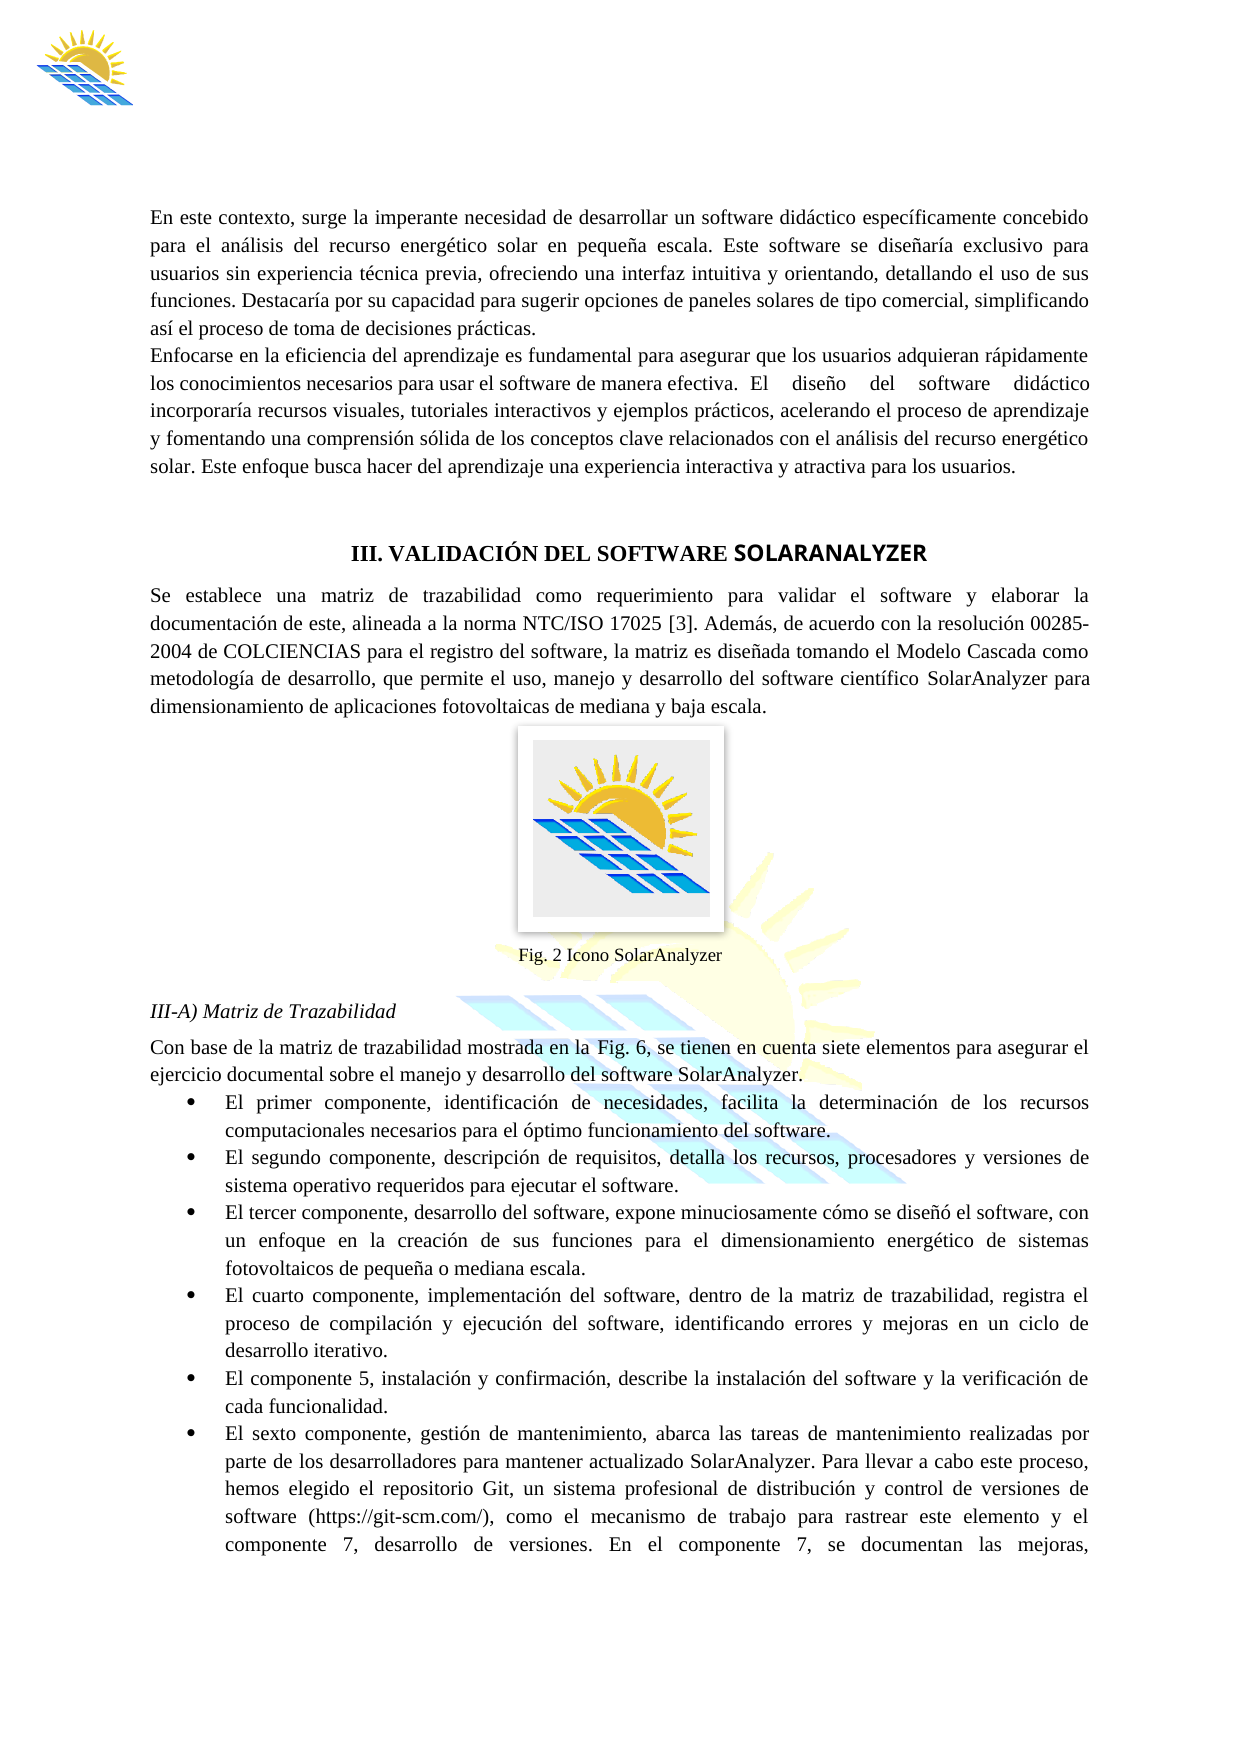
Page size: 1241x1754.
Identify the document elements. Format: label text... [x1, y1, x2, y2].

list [187, 1421, 1090, 1556]
text Enfocarse en la eficiencia del aprendizaje es fundamental para asegurar que los usuarios adquieran rápidamente los conocimientos necesarios para usar el software de manera efectiva. El diseño del software didáctico incorporaría recursos visuales, tutoriales interactivos y ejemplos prácticos, acelerando el proceso de aprendizaje y fomentando una comprensión sólida de los conceptos clave relacionados con el análisis del recurso energético solar. Este enfoque busca hacer del aprendizaje una experiencia interactiva y atractiva para los usuarios. [150, 343, 1090, 478]
list El componente 5, instalación y confirmación, describe la instalación del software y la verificación de cada funcionalidad. [187, 1366, 1090, 1418]
list El cuarto componente, implementación del software, dentro de la matriz de trazabilidad, registra el proceso de compilación y ejecución del software, identificando errores y mejoras en un ciclo de desarrollo iterativo. [187, 1283, 1090, 1362]
text Con base de la matriz de trazabilidad mostrada en la Fig. 6, se tienen en cuenta siete elementos para asegurar el ejercicio documental sobre el manejo y desarrollo del software SolarAnalyzer. [150, 1035, 1090, 1086]
list El primer componente, identificación de necesidades, facilita la determinación de los recursos computacionales necesarios para el óptimo funcionamiento del software. [187, 1090, 1090, 1142]
list El segundo componente, descripción de requisitos, detalla los recursos, procesadores y versiones de sistema operativo requeridos para ejecutar el software. [187, 1145, 1090, 1197]
picture [36, 22, 133, 119]
text Se establece una matriz de trazabilidad como requerimiento para validar el software y elaborar la documentación de este, alineada a la norma NTC/ISO 17025. Además, de acuerdo con la resolución 00285-2004 de COLCIENCIAS para el registro del software, la matriz es diseñada tomando el Modelo Cascada como metodología de desarrollo, que permite el uso, manejo y desarrollo del software científico SolarAnalyzer para dimensionamiento de aplicaciones fotovoltaicas de mediana y baja escala. [150, 583, 1090, 718]
picture [533, 740, 710, 917]
subtitle VALIDACIÓN DEL SOFTWARE SolarAnalyzer [187, 536, 1090, 568]
subtitle Matriz de Trazabilidad [150, 999, 1090, 1023]
text En este contexto, surge la imperante necesidad de desarrollar un software didáctico específicamente concebido para el análisis del recurso energético solar en pequeña escala. Este software se diseñaría exclusivo para usuarios sin experiencia técnica previa, ofreciendo una interfaz intuitiva y orientando, detallando el uso de sus funciones. Destacaría por su capacidad para sugerir opciones de paneles solares de tipo comercial, simplificando así el proceso de toma de decisiones prácticas. [150, 205, 1090, 340]
text Fig. 2 Icono SolarAnalyzer [150, 944, 1090, 965]
list El tercer componente, desarrollo del software, expone minuciosamente cómo se diseñó el software, con un enfoque en la creación de sus funciones para el dimensionamiento energético de sistemas fotovoltaicos de pequeña o mediana escala. [187, 1200, 1090, 1279]
